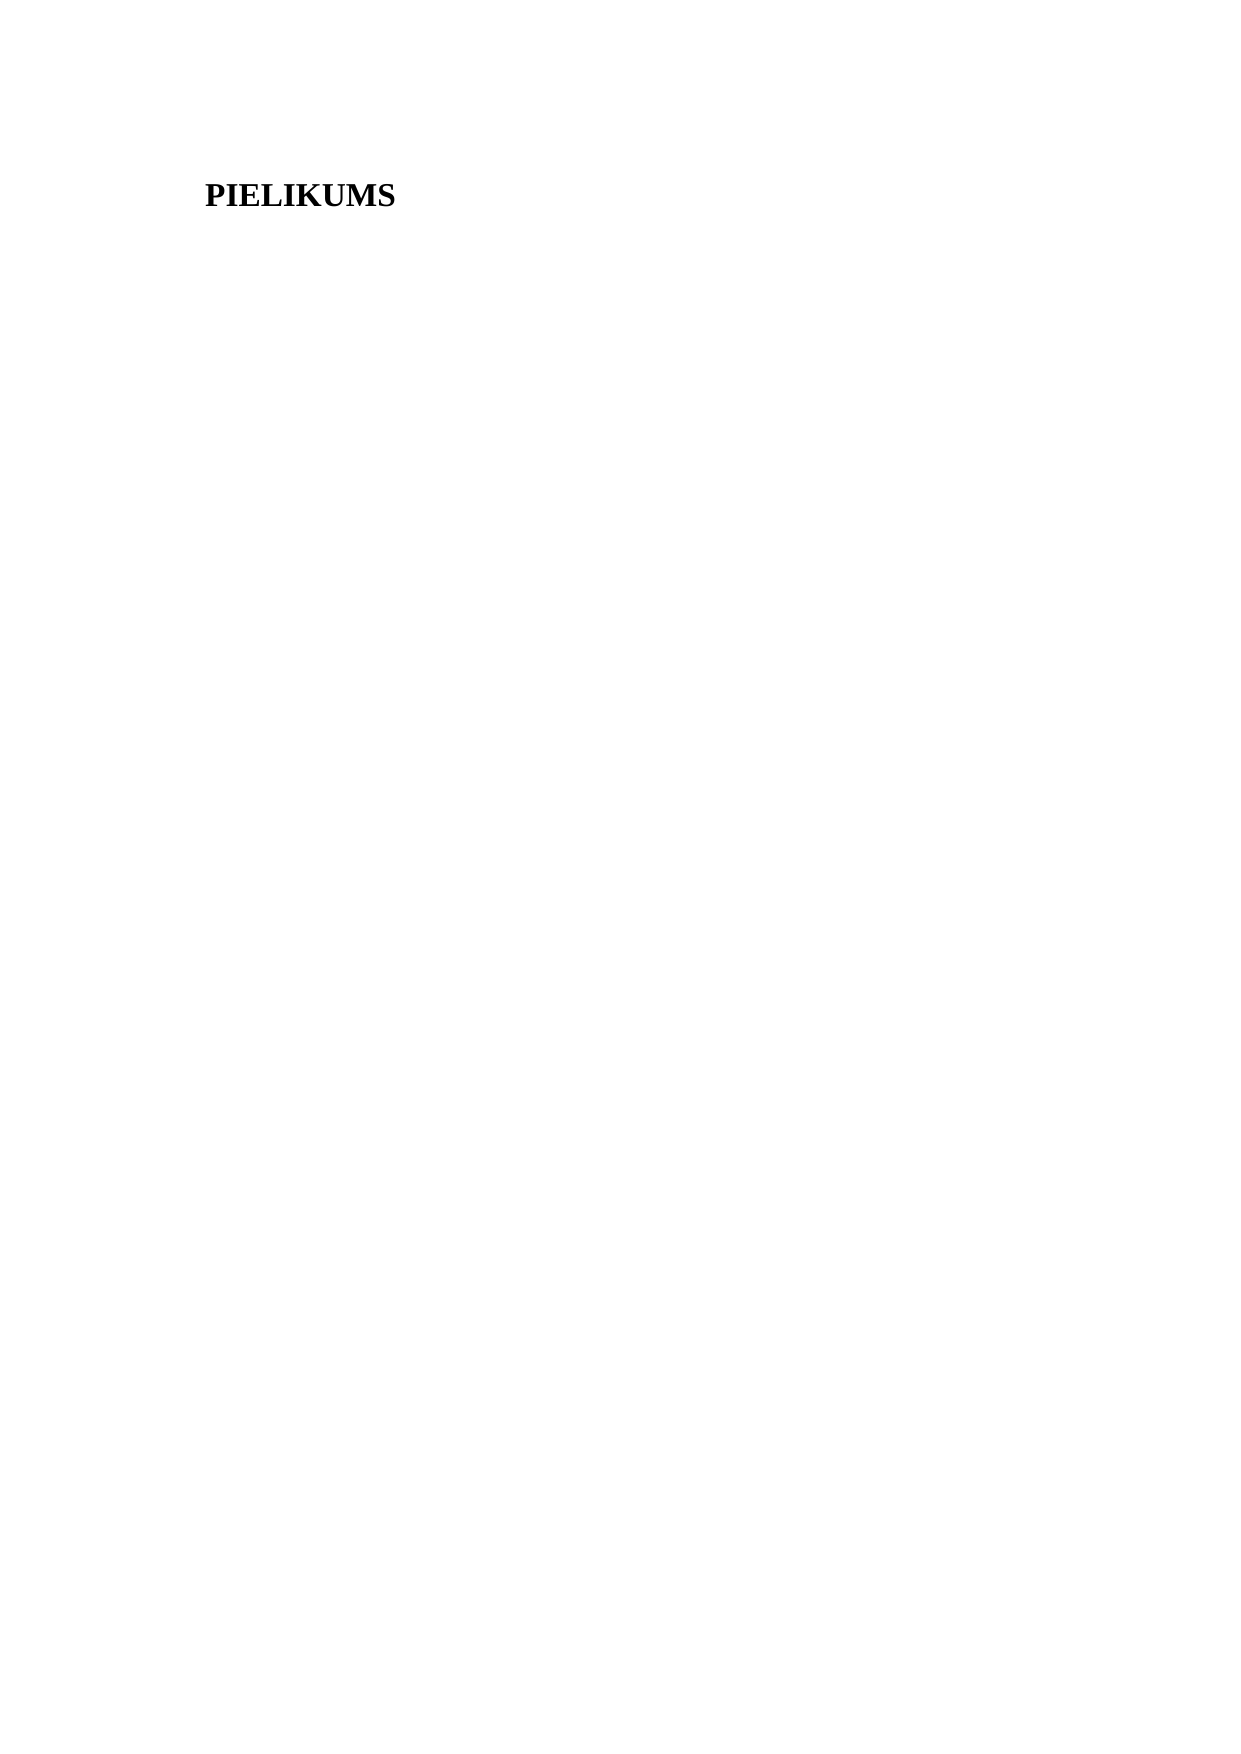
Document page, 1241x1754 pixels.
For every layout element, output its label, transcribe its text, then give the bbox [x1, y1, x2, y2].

subtitle Pielikums [205, 175, 1041, 213]
